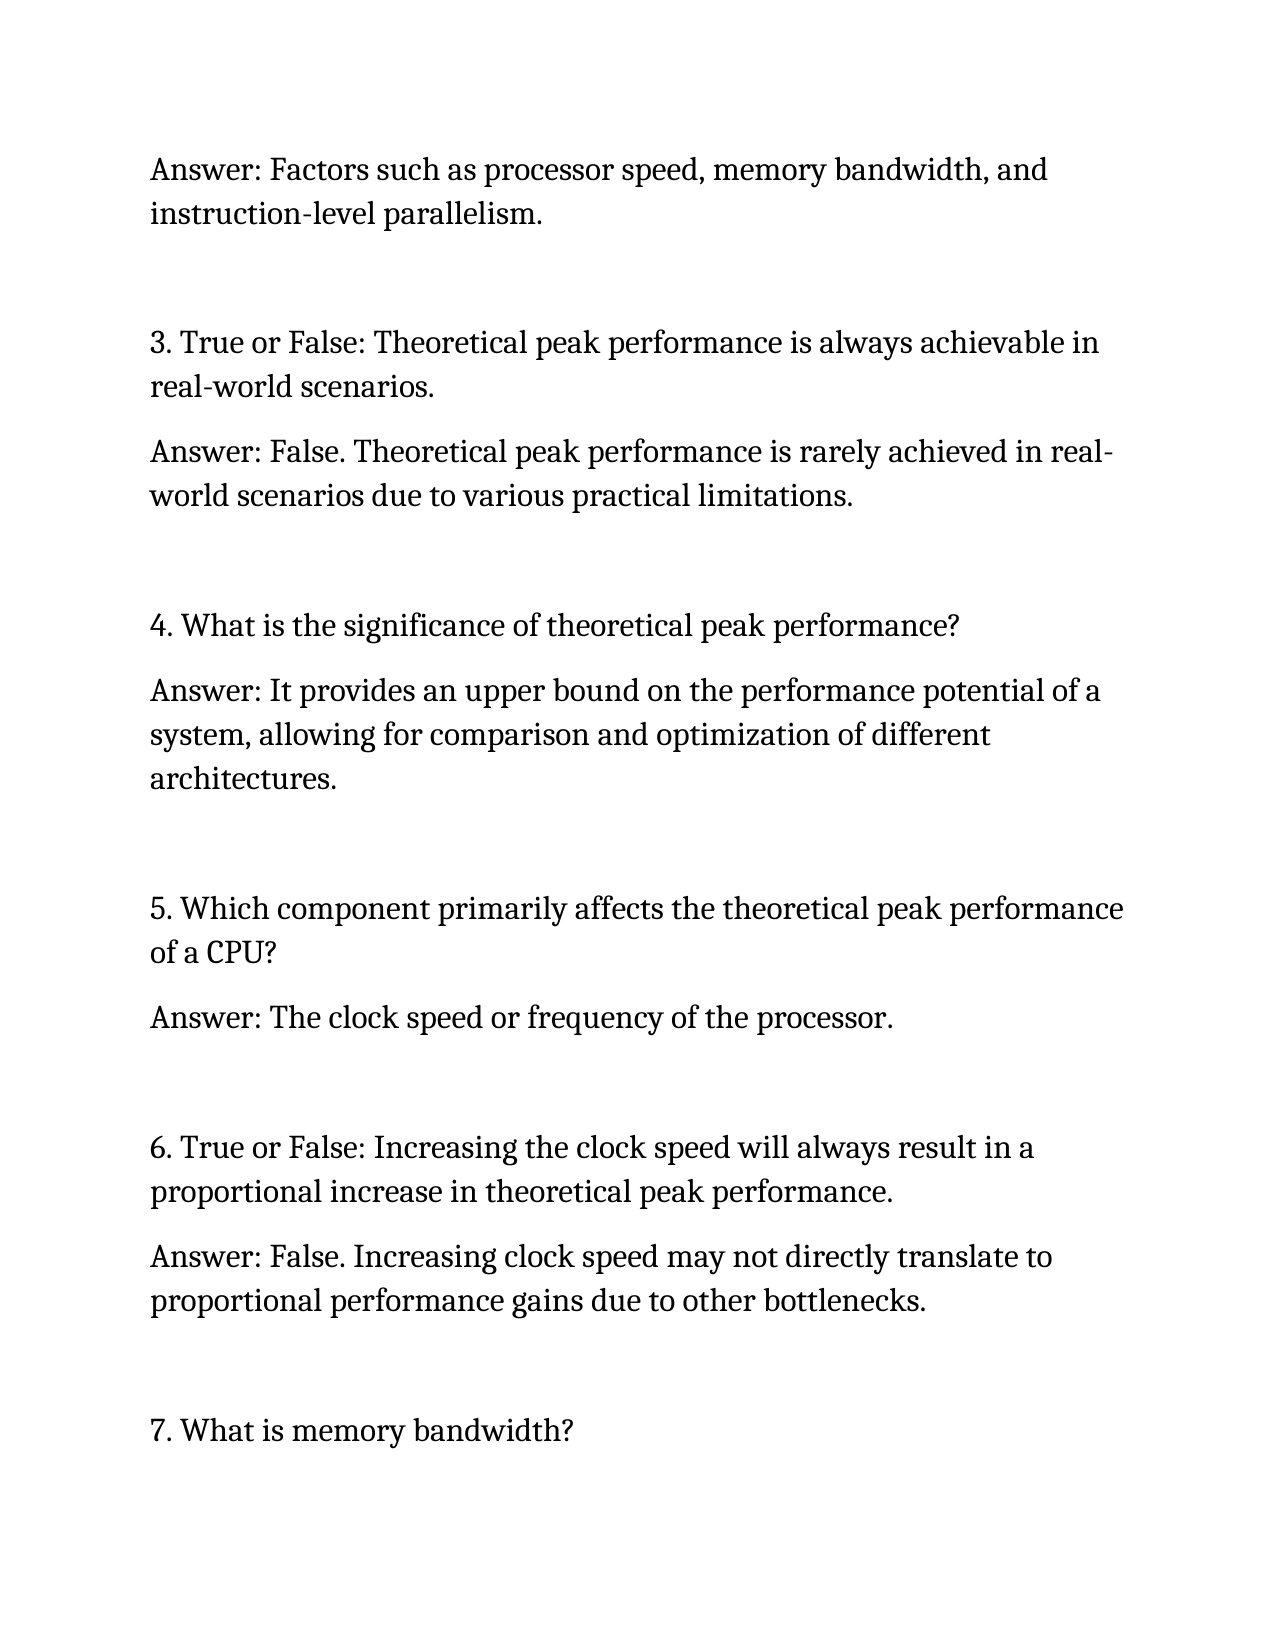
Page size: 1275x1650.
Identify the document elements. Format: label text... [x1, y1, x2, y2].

text Answer: False. Theoretical peak performance is rarely achieved in real-world scenarios due to various practical limitations. [150, 433, 1125, 515]
text 3. True or False: Theoretical peak performance is always achievable in real-world scenarios. [150, 324, 1125, 406]
text Answer: Factors such as processor speed, memory bandwidth, and instruction-level parallelism. [150, 150, 1125, 232]
text 4. What is the significance of theoretical peak performance? [150, 607, 1125, 645]
text Answer: The clock speed or frequency of the processor. [150, 998, 1125, 1037]
text 7. What is memory bandwidth? [150, 1411, 1125, 1449]
text 6. True or False: Increasing the clock speed will always result in a proportional increase in theoretical peak performance. [150, 1128, 1125, 1211]
text Answer: False. Increasing clock speed may not directly translate to proportional performance gains due to other bottlenecks. [150, 1237, 1125, 1319]
text Answer: It provides an upper bound on the performance potential of a system, allowing for comparison and optimization of different architectures. [150, 672, 1125, 798]
text 5. Which component primarily affects the theoretical peak performance of a CPU? [150, 889, 1125, 972]
